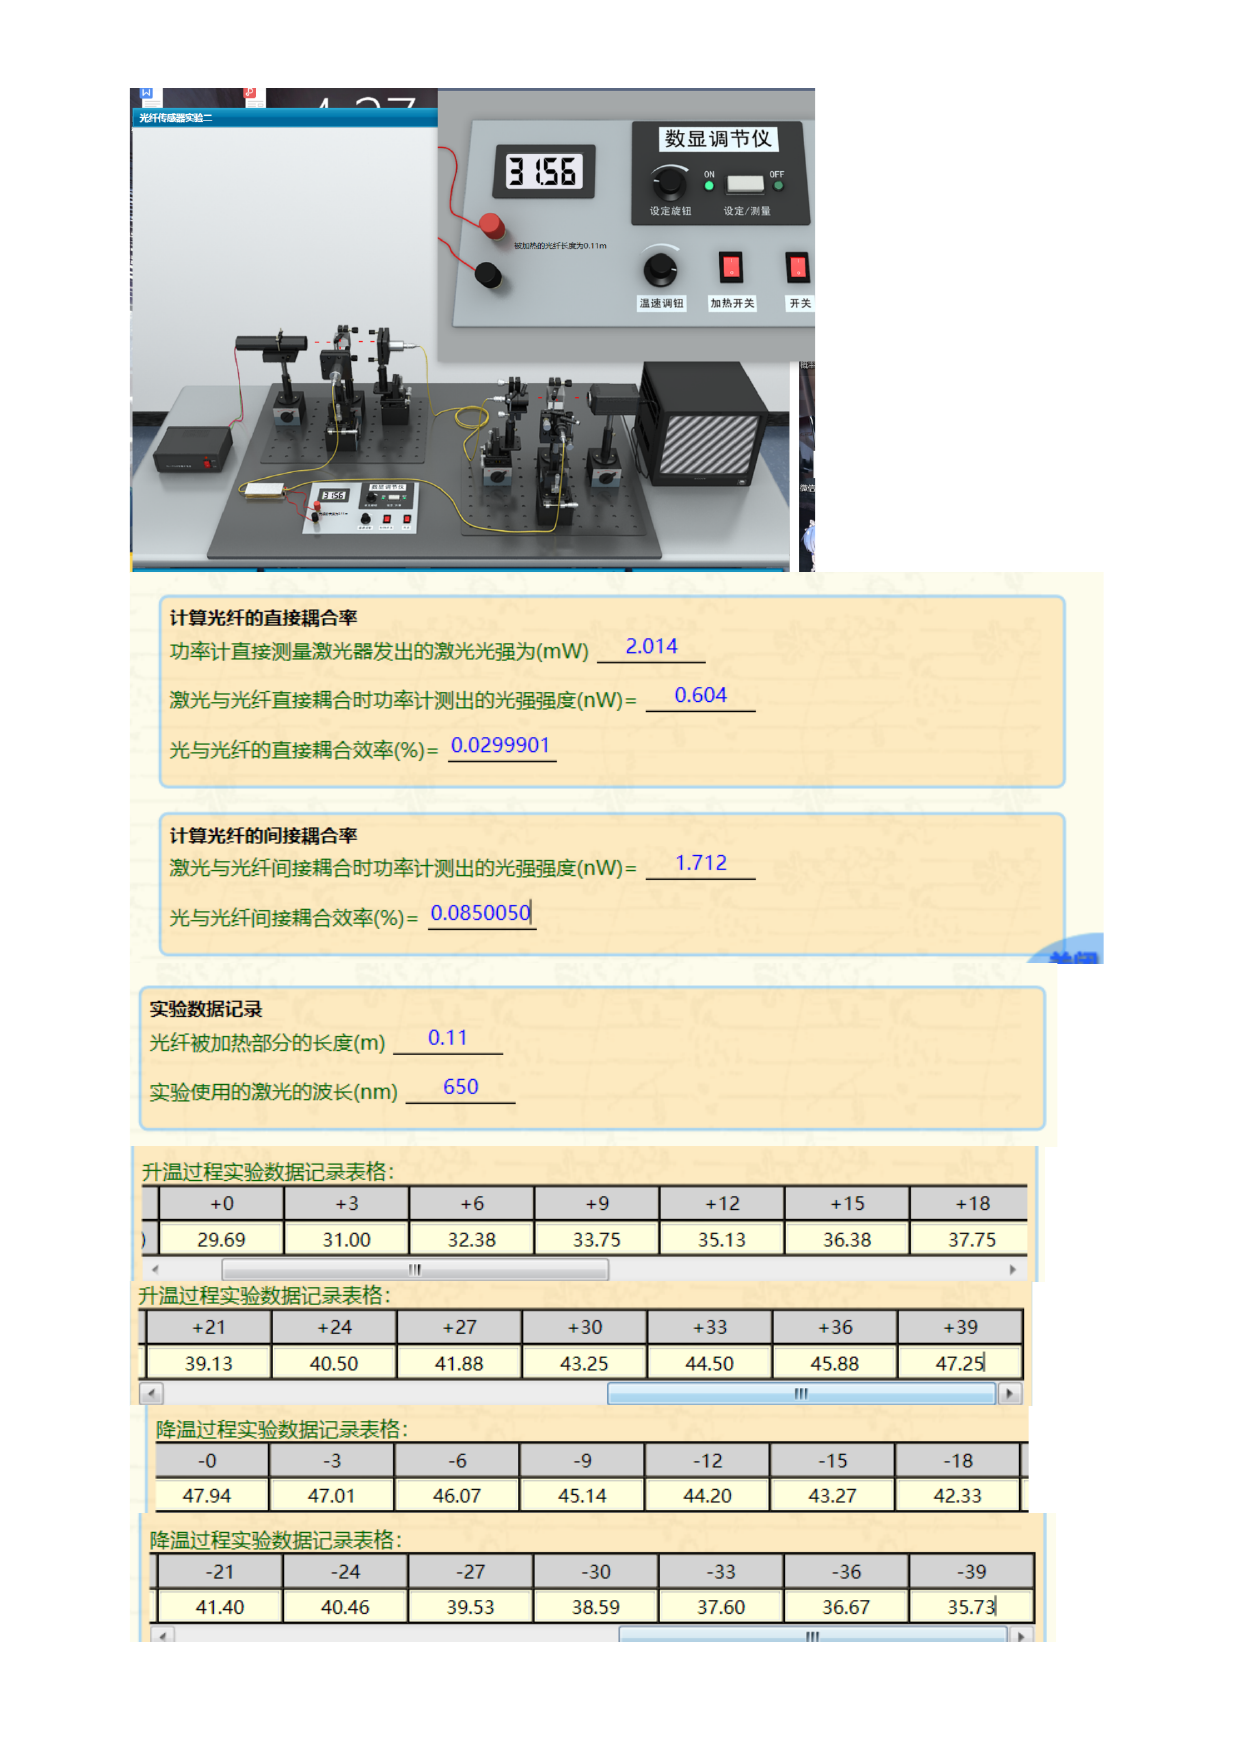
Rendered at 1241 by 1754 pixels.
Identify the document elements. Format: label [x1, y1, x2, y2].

picture [129, 88, 1104, 1642]
